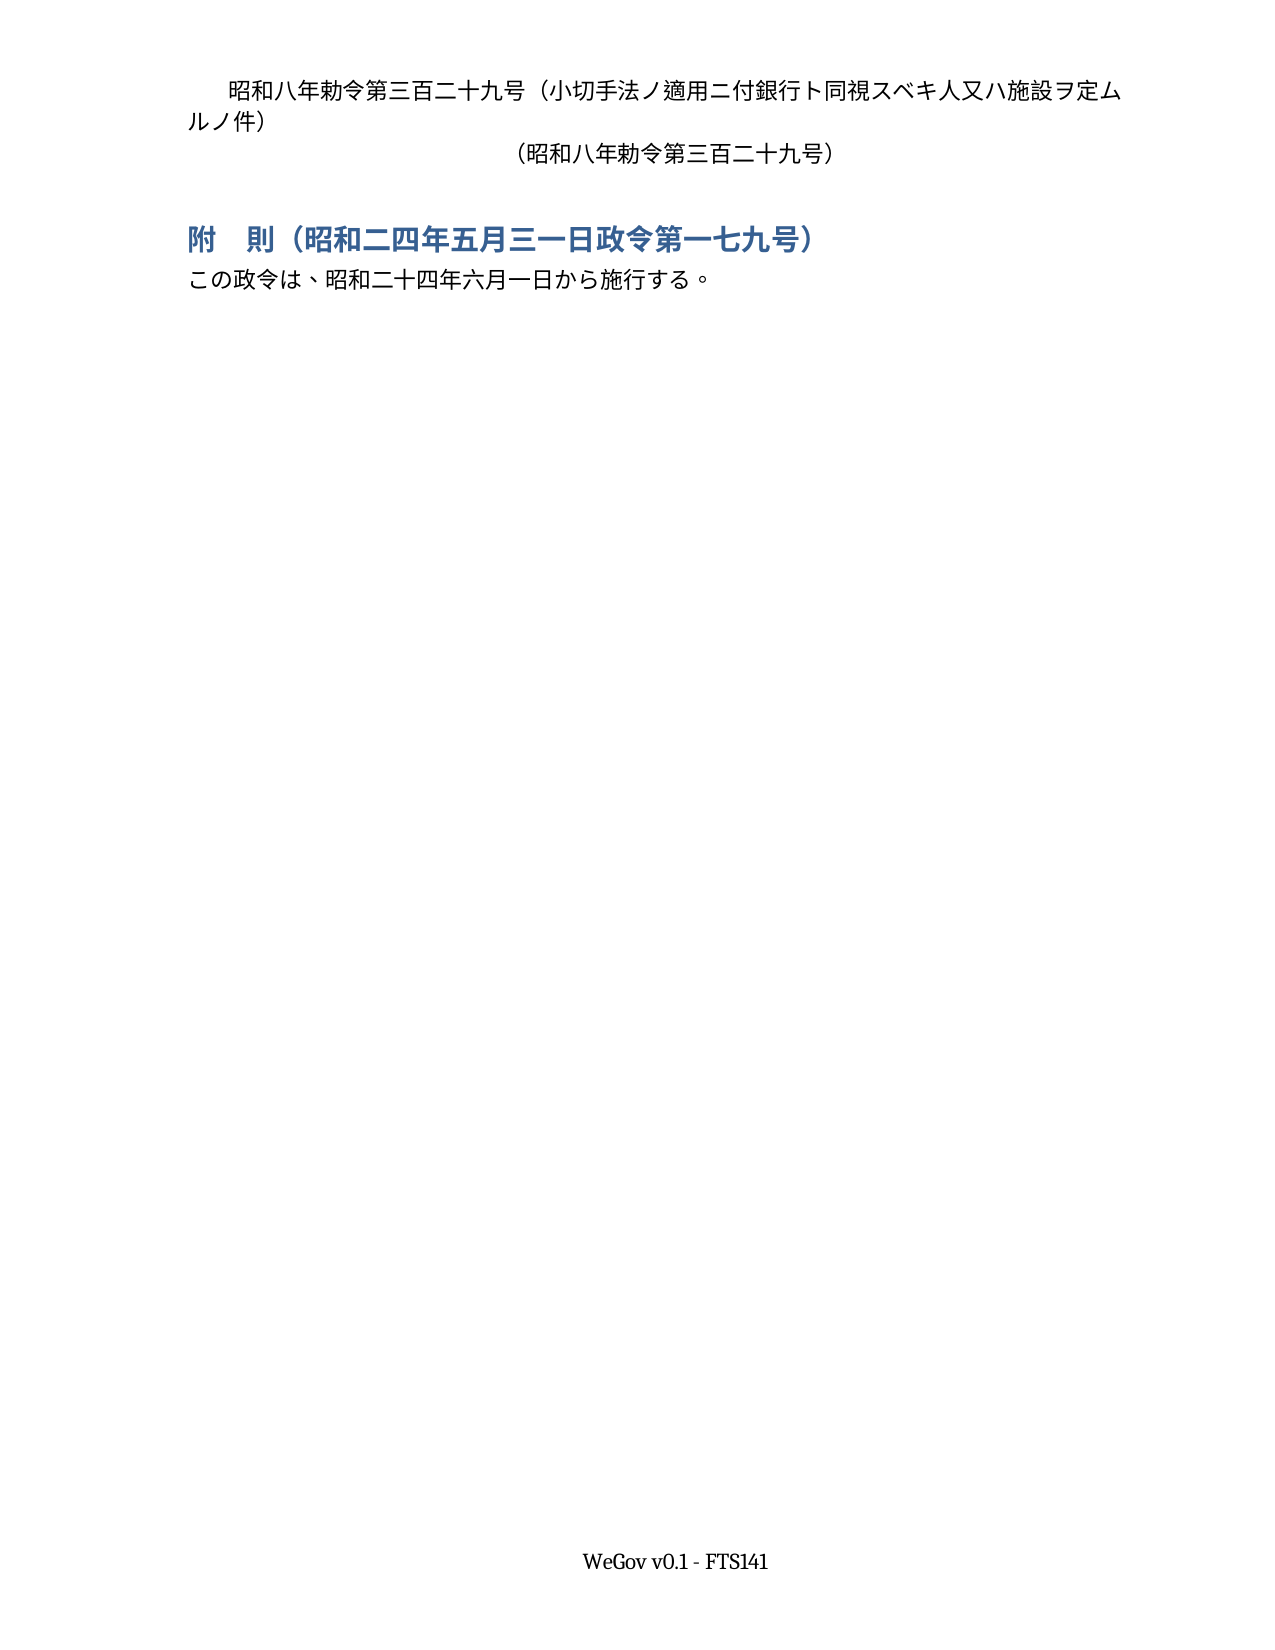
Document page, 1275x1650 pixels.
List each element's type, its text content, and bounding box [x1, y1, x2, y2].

subtitle 附 則（昭和二四年五月三一日政令第一七九号） [187, 219, 1087, 258]
text この政令は、昭和二十四年六月一日から施行する。 [187, 264, 1087, 296]
